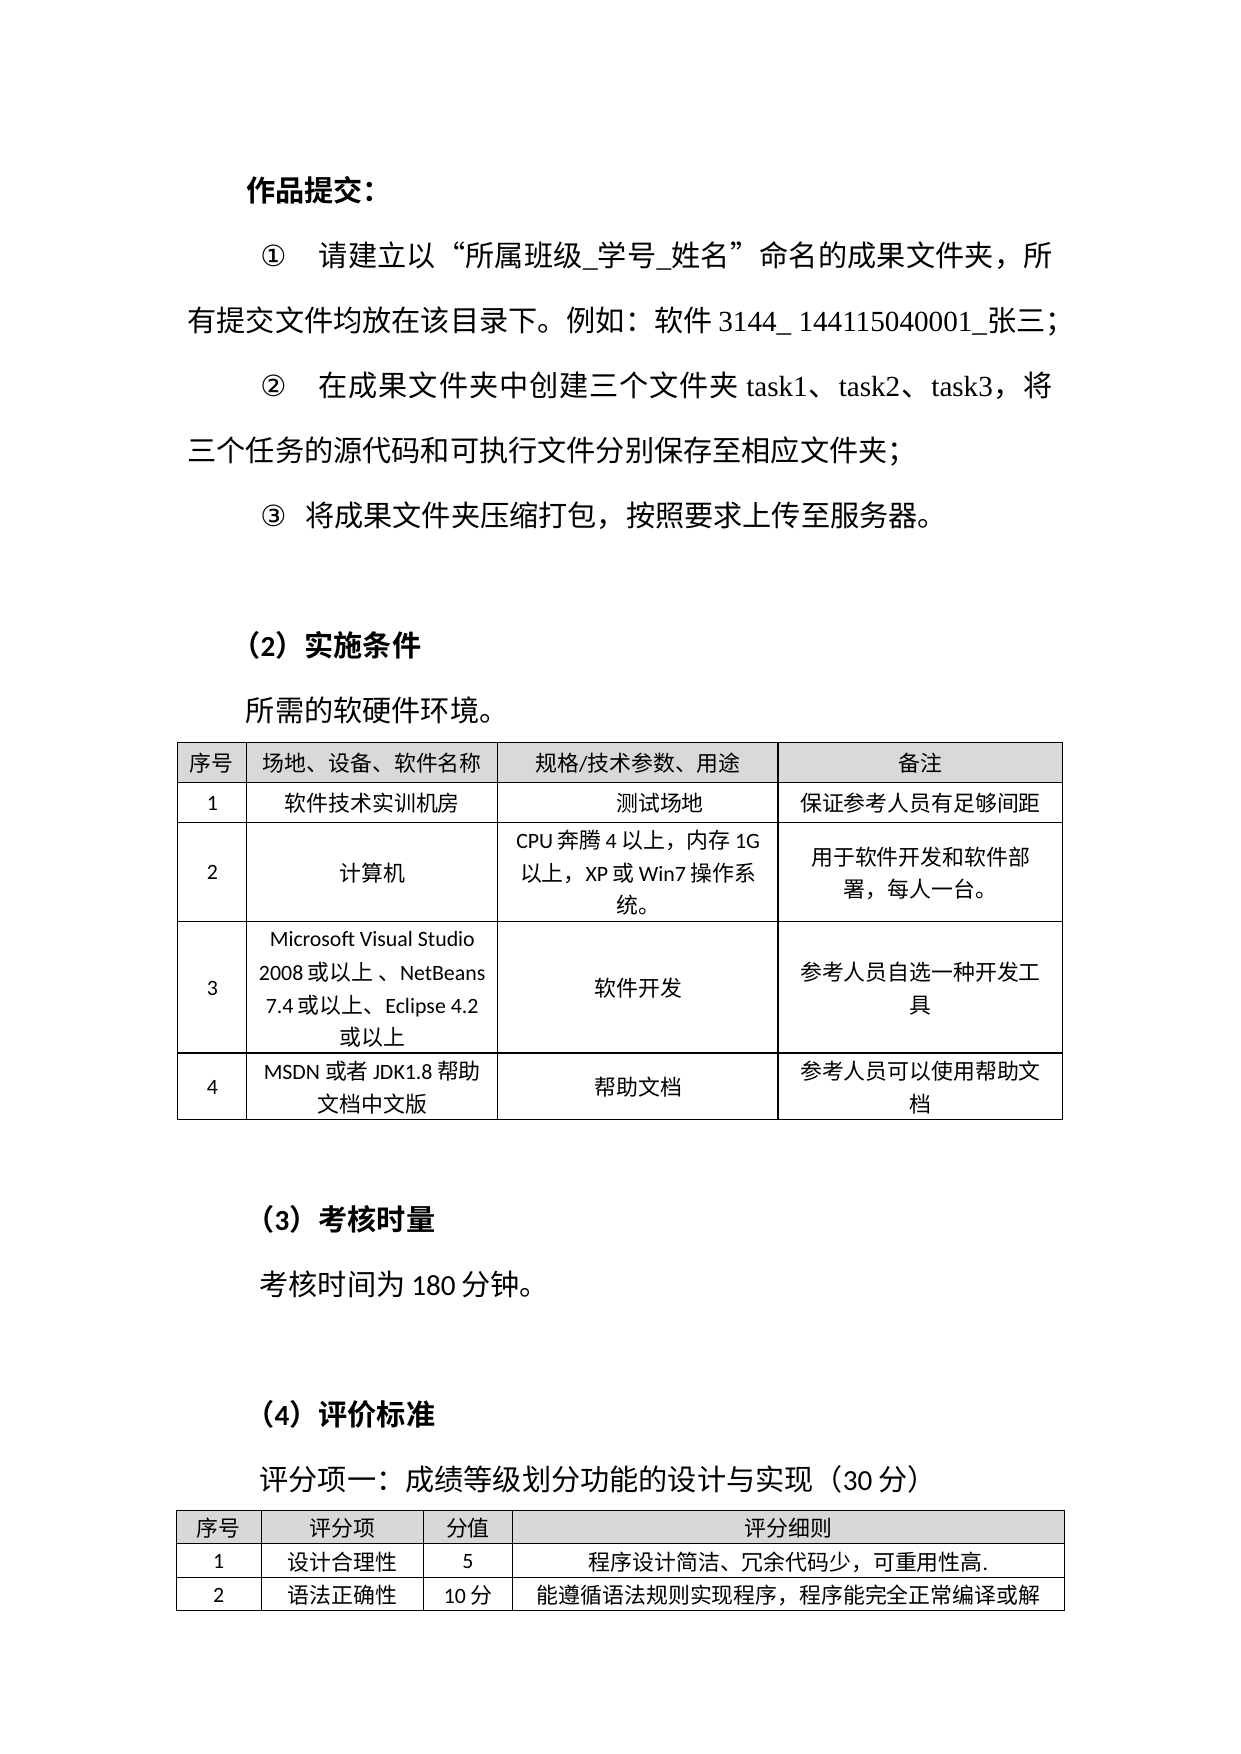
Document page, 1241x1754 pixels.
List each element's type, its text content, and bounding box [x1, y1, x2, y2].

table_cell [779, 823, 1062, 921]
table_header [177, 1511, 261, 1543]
text 评分项一：成绩等级划分功能的设计与实现（30分） [187, 1445, 1053, 1510]
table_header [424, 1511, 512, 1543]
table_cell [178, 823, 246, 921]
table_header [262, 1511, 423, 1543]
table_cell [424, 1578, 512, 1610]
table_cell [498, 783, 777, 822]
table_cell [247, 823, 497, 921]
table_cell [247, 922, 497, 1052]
list 请建立以“所属班级_学号_姓名”命名的成果文件夹，所有提交文件均放在该目录下。例如：软件3144_ 144115040001_张三； [187, 222, 1053, 352]
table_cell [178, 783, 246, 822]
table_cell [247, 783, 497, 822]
text 所需的软硬件环境。 [231, 677, 1053, 742]
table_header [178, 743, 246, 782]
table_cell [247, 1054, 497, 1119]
list 将成果文件夹压缩打包，按照要求上传至服务器。 [260, 482, 1053, 547]
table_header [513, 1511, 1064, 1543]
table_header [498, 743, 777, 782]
text 考核时间为180分钟。 [187, 1250, 1053, 1315]
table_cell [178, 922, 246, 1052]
list 在成果文件夹中创建三个文件夹task1、task2、task3，将三个任务的源代码和可执行文件分别保存至相应文件夹； [187, 352, 1053, 482]
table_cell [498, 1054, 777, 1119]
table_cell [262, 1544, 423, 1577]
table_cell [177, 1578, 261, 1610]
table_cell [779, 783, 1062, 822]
text 作品提交： [187, 157, 1053, 222]
text （4）评价标准 [187, 1380, 1053, 1445]
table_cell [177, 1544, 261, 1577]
text （3）考核时量 [187, 1185, 1053, 1250]
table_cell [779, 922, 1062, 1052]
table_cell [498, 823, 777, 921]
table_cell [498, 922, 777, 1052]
text （2）实施条件 [187, 612, 1053, 677]
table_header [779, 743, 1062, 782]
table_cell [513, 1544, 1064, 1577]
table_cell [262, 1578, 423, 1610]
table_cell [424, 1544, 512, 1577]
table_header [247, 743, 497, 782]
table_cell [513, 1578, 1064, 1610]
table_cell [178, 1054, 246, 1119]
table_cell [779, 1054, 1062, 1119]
